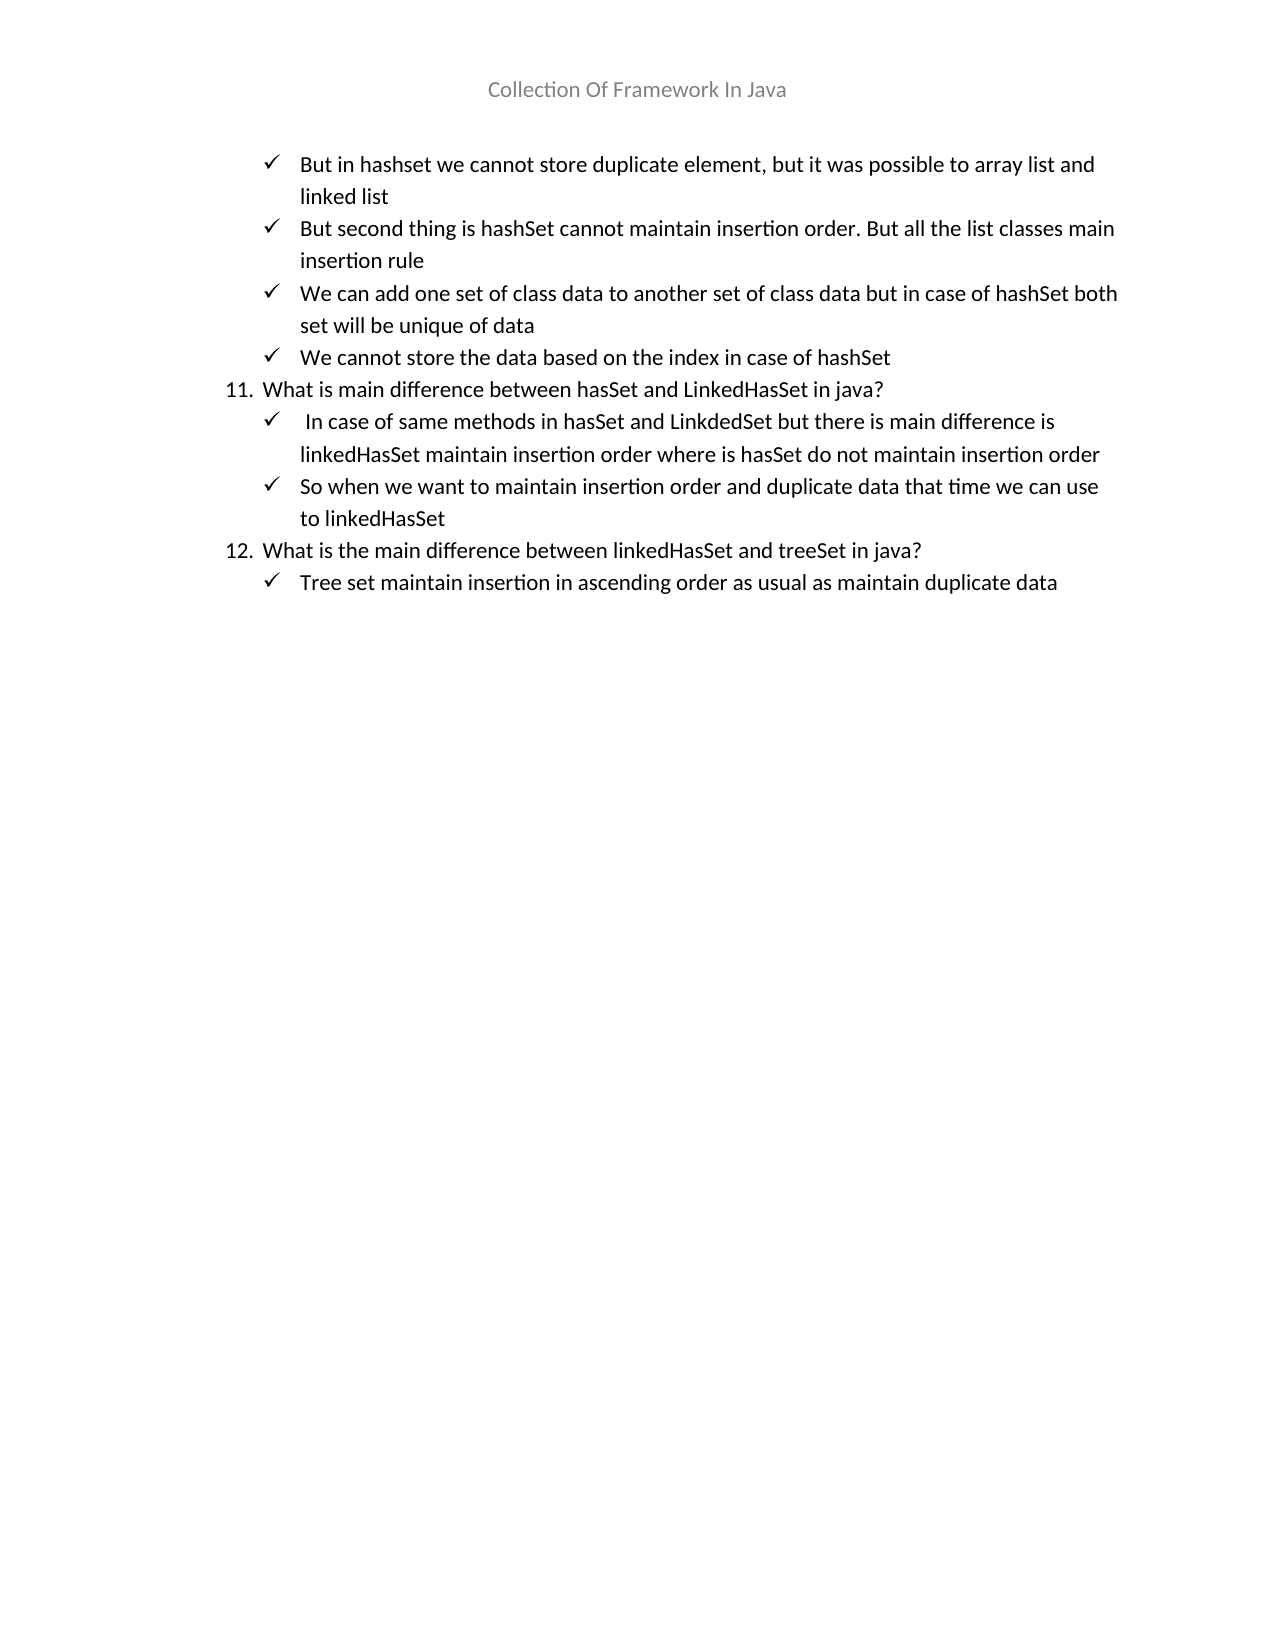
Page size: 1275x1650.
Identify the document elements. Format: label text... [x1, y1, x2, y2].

list Tree set maintain insertion in ascending order as usual as maintain duplicate data [262, 568, 1125, 596]
list We can add one set of class data to another set of class data but in case of hashSet both set will be unique of data [262, 279, 1125, 339]
list What is main difference between hasSet and LinkedHasSet in java? [225, 375, 1125, 403]
list In case of same methods in hasSet and LinkdedSet but there is main difference is linkedHasSet maintain insertion order where is hasSet do not maintain insertion order [262, 407, 1125, 468]
list But in hashset we cannot store duplicate element, but it was possible to array list and linked list [262, 150, 1125, 210]
list We cannot store the data based on the index in case of hashSet [262, 343, 1125, 371]
list So when we want to maintain insertion order and duplicate data that time we can use to linkedHasSet [262, 472, 1125, 532]
list What is the main difference between linkedHasSet and treeSet in java? [225, 536, 1125, 564]
list But second thing is hashSet cannot maintain insertion order. But all the list classes main insertion rule [262, 214, 1125, 274]
